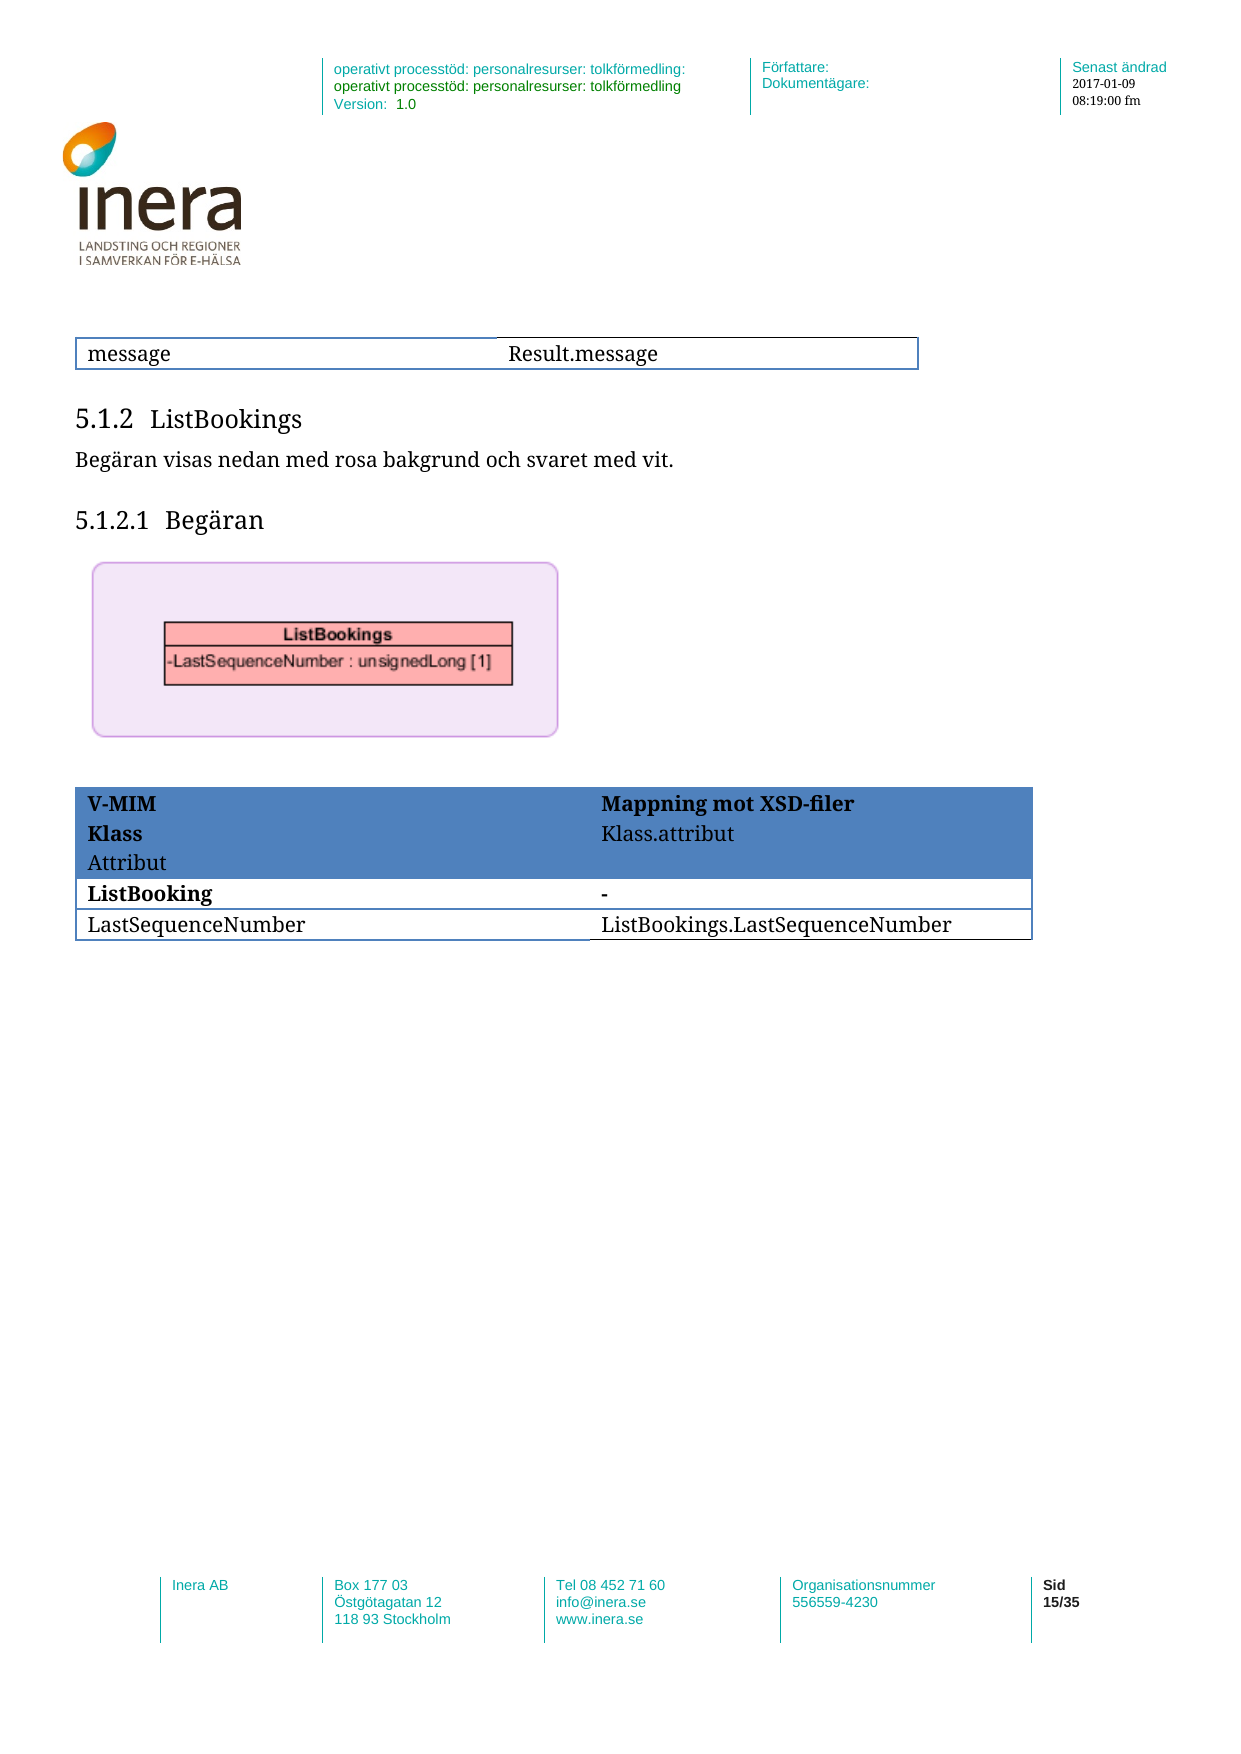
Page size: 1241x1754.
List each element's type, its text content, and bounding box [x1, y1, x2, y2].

table_cell LastSequenceNumber [77, 910, 590, 939]
table_cell - [590, 879, 1031, 908]
table_cell message [77, 339, 497, 368]
picture [62, 122, 241, 265]
text Begäran visas nedan med rosa bakgrund och svaret med vit. [75, 444, 1165, 473]
subtitle ListBookings [75, 399, 1165, 436]
table_cell Result.message [497, 338, 917, 368]
table_cell ListBookings.LastSequenceNumber [590, 910, 1031, 939]
picture [75, 545, 579, 758]
table_cell ListBooking [77, 879, 590, 908]
subtitle Begäran [75, 503, 1165, 537]
table_header Mappning mot XSD-filer Klass.attribut [590, 789, 1031, 876]
table_header V-MIM Klass Attribut [77, 789, 590, 876]
